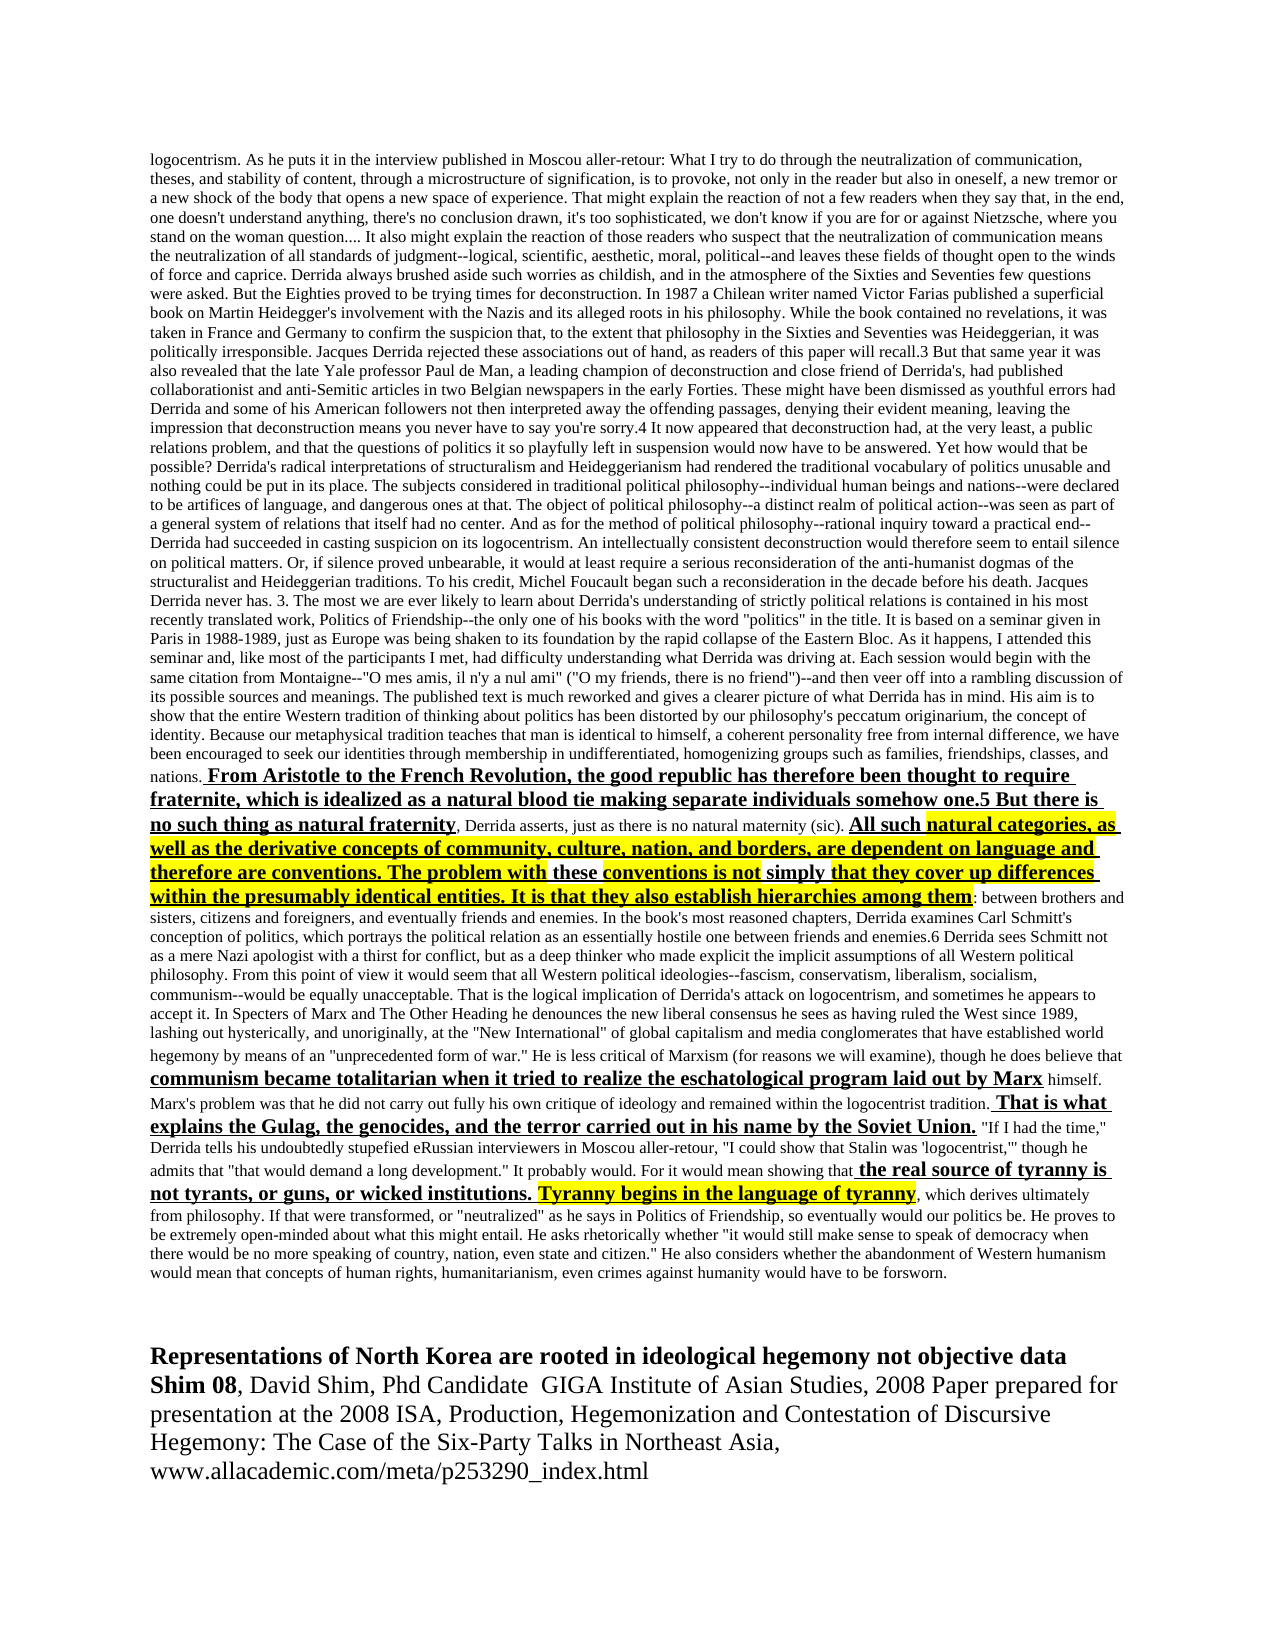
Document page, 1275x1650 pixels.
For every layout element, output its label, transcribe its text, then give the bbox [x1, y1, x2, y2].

text Shim 08, David Shim, Phd Candidate GIGA Institute of Asian Studies, 2008 Paper prepared for presentation at the 2008 ISA, Production, Hegemonization and Contestation of Discursive Hegemony: The Case of the Six-Party Talks in Northeast Asia, www.allacademic.com/meta/p253290_index.html [150, 1370, 1125, 1485]
subtitle Representations of North Korea are rooted in ideological hegemony not objective data [150, 1341, 1125, 1370]
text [150, 150, 1125, 1282]
